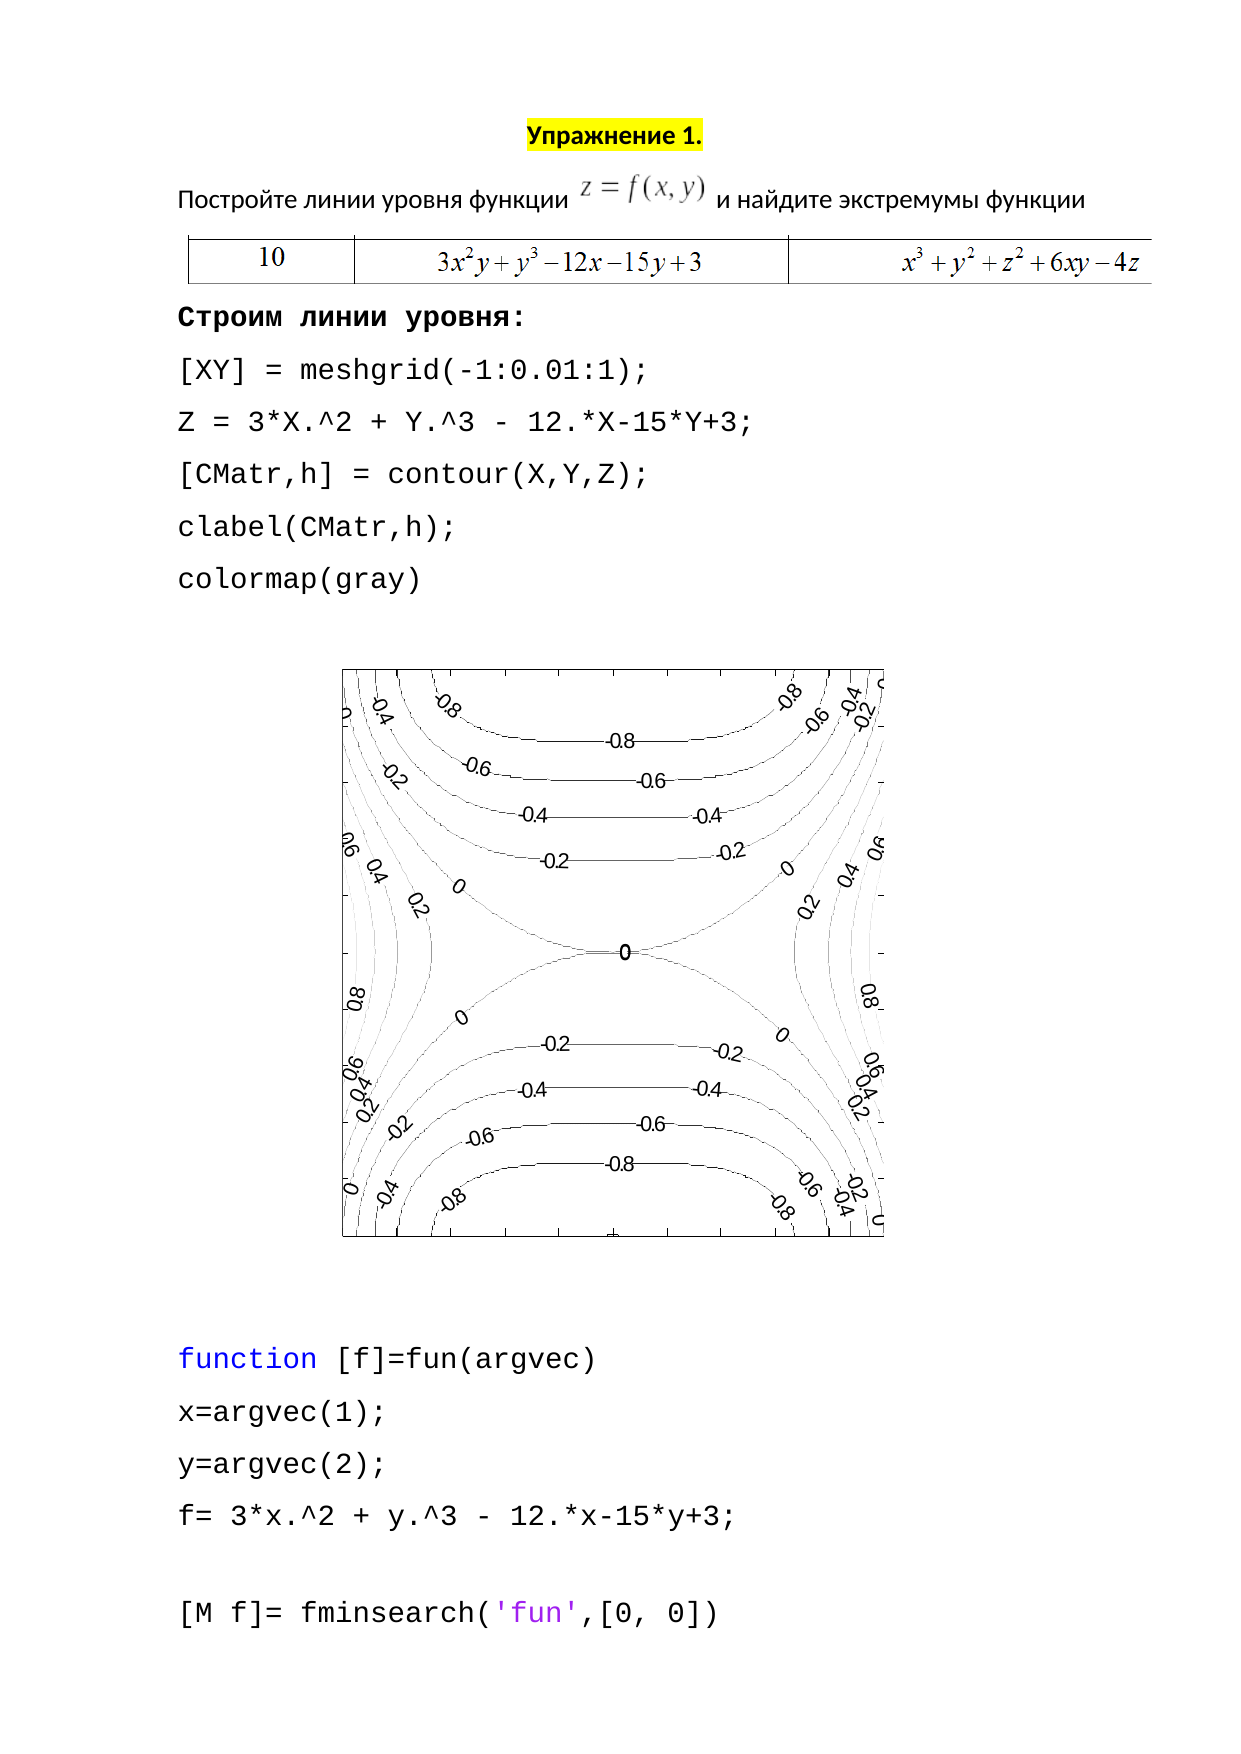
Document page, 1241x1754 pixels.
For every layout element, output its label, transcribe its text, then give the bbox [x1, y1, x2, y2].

text y=argvec(2); [177, 1449, 1152, 1482]
text Строим линии уровня: [177, 302, 1152, 336]
text colormap(gray) [177, 564, 1152, 597]
picture [177, 235, 1152, 284]
text [XY] = meshgrid(-1:0.01:1); [177, 355, 1152, 388]
text clabel(CMatr,h); [177, 512, 1152, 545]
text [M f]= fminsearch('fun',[0, 0]) [177, 1598, 1152, 1631]
text Z = 3*X.^2 + Y.^3 - 12.*X-15*Y+3; [177, 407, 1152, 440]
text function [f]=fun(argvec) [177, 1344, 1152, 1377]
text f= 3*x.^2 + y.^3 - 12.*x-15*y+3; [177, 1501, 1152, 1534]
text x=argvec(1); [177, 1397, 1152, 1430]
text [CMatr,h] = contour(X,Y,Z); [177, 459, 1152, 492]
